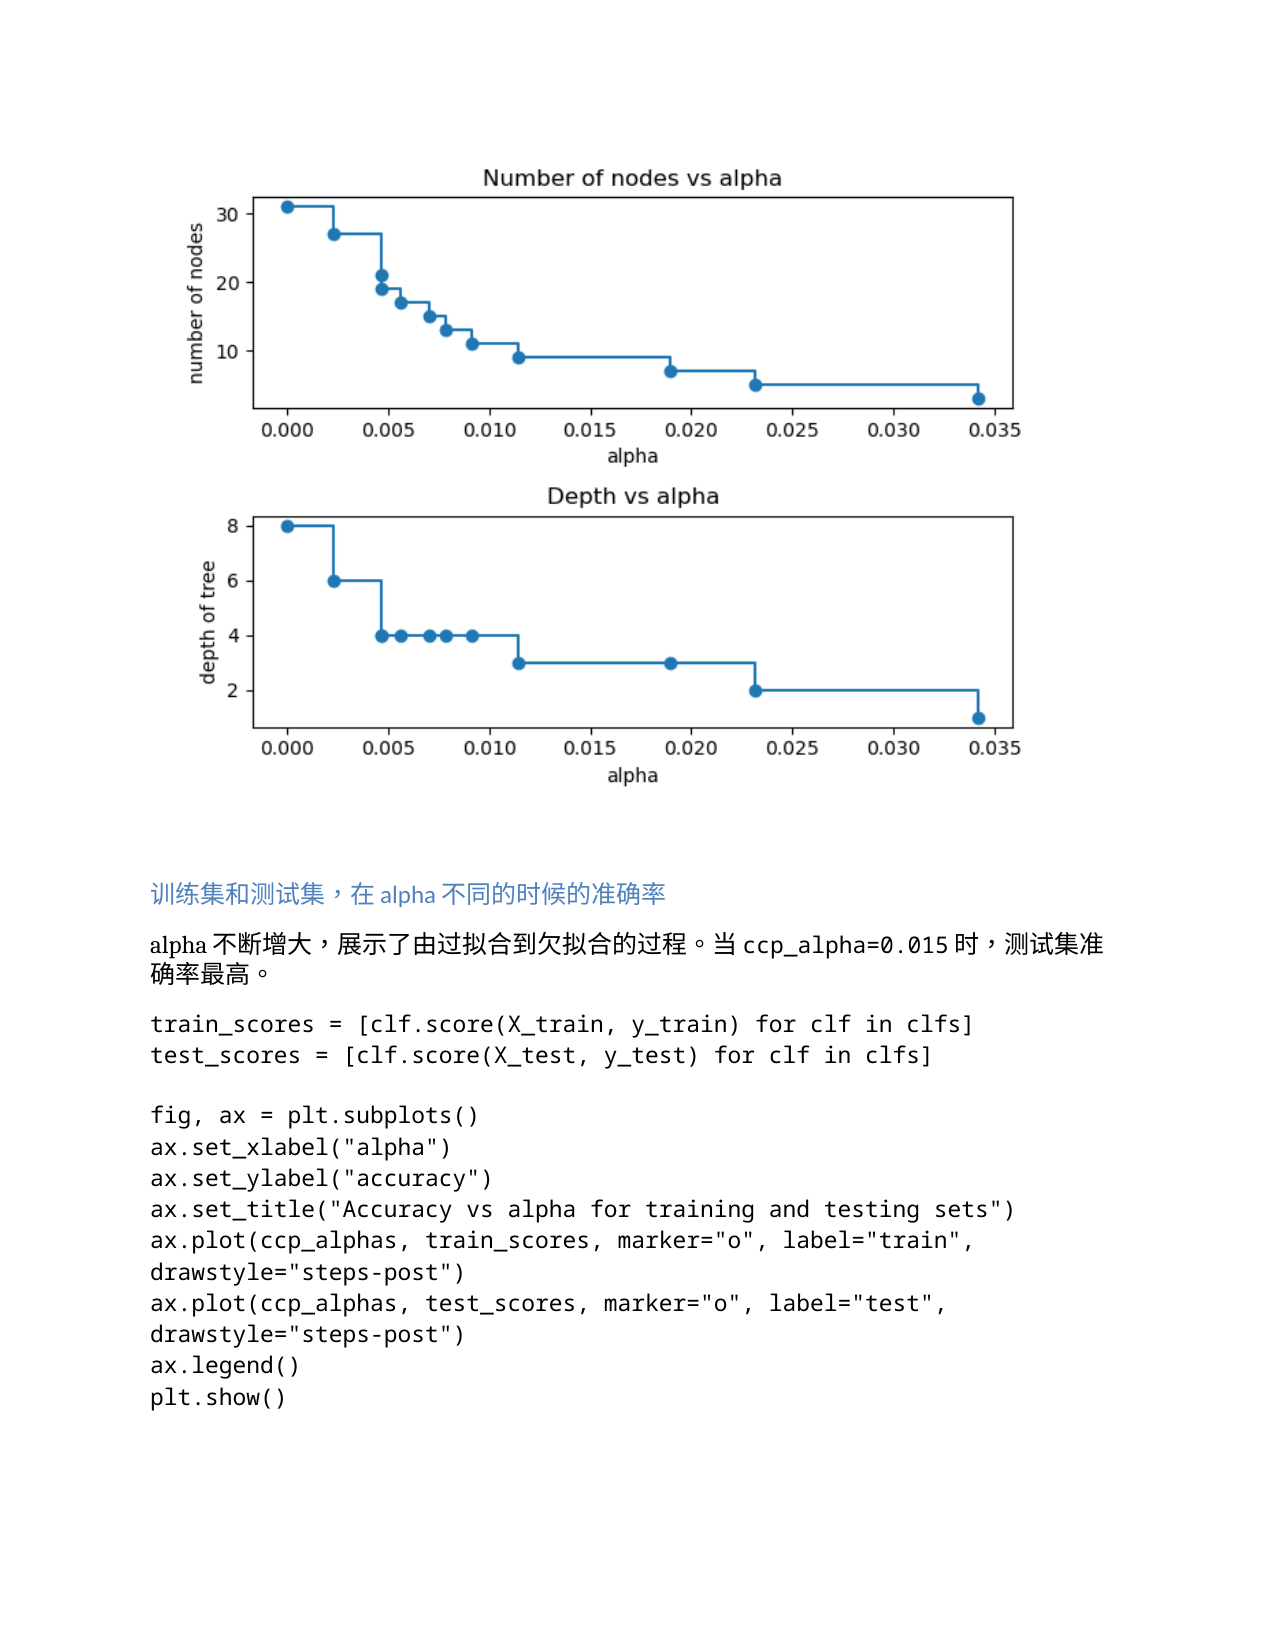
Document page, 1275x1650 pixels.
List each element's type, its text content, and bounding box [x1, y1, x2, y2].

subtitle 训练集和测试集，在alpha不同的时候的准确率 [150, 877, 1125, 911]
text alpha不断增大，展示了由过拟合到欠拟合的过程。当ccp_alpha=0.015 时，测试集准确率最高。 [150, 929, 1125, 989]
picture [168, 150, 1044, 807]
text train_scores = [clf.score(X_train, y_train) for clf in clfs] test_scores = [clf.score(X_test, y_test) for clf in clfs] fig, ax = plt.subplots() ax.set_xlabel("alpha") ax.set_ylabel("accuracy") ax.set_title("Accuracy vs alpha for training and testing sets") ax.plot(ccp_alphas, train_scores, marker="o", label="train", drawstyle="steps-post") ax.plot(ccp_alphas, test_scores, marker="o", label="test", drawstyle="steps-post") ax.legend() plt.show() [150, 1008, 1125, 1412]
